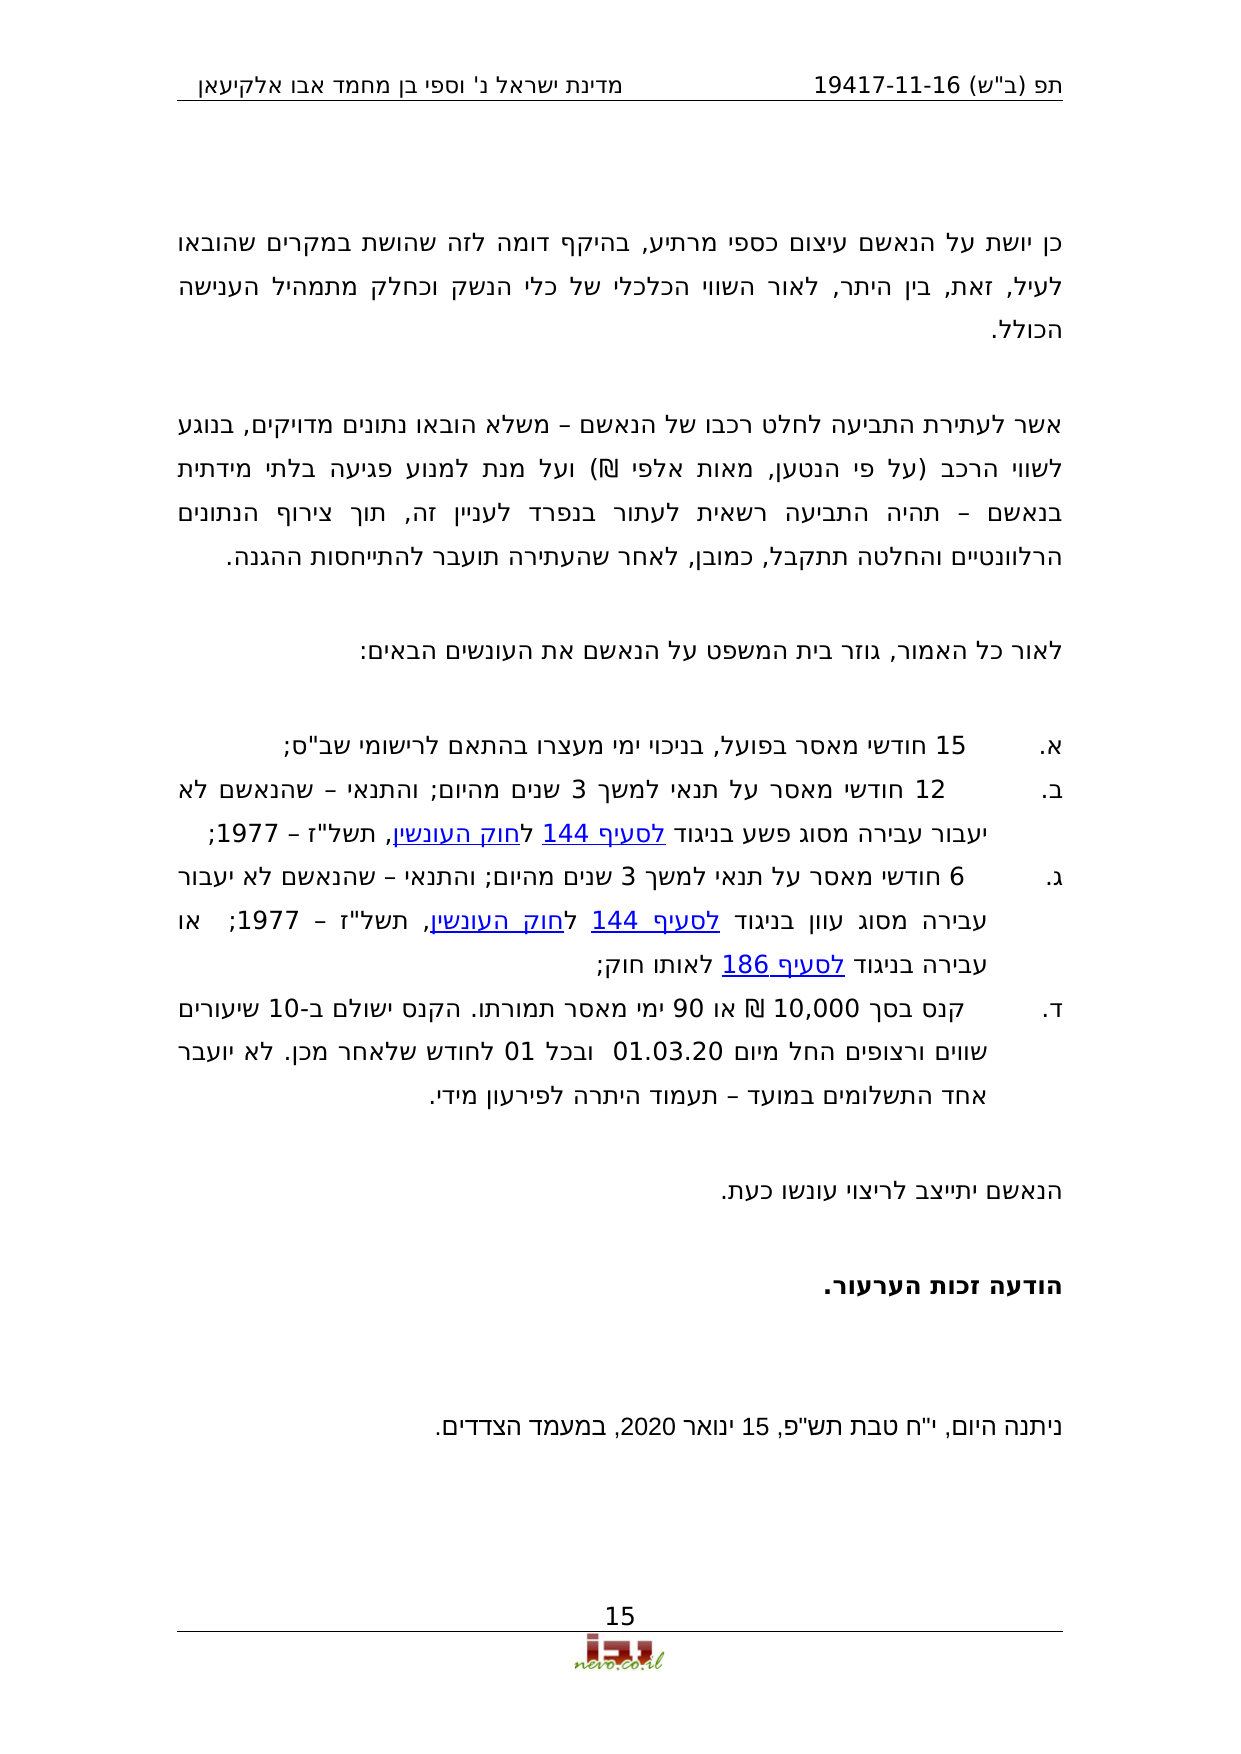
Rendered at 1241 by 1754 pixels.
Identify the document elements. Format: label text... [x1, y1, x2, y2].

text ד. קנס בסך 10,000 ₪ או 90 ימי מאסר תמורתו. הקנס ישולם ב-10 שיעורים שווים ורצופים החל מיום 01.03.20 ובכל 01 לחודש שלאחר מכן. לא יועבר אחד התשלומים במועד – תעמוד היתרה לפירעון מידי. [177, 994, 1063, 1111]
text ניתנה היום, י"ח טבת תש"פ, 15 ינואר 2020, במעמד הצדדים. [177, 1412, 1063, 1440]
text ב. 12 חודשי מאסר על תנאי למשך 3 שנים מהיום; והתנאי – שהנאשם לא יעבור עבירה מסוג פשע בניגוד לסעיף 144 לחוק העונשין, תשל"ז – 1977; [177, 775, 1063, 848]
text כן יושת על הנאשם עיצום כספי מרתיע, בהיקף דומה לזה שהושת במקרים שהובאו לעיל, זאת, בין היתר, לאור השווי הכלכלי של כלי הנשק וכחלק מתמהיל הענישה הכולל. [177, 228, 1063, 345]
text הודעה זכות הערעור. [177, 1271, 1063, 1300]
text לאור כל האמור, גוזר בית המשפט על הנאשם את העונשים הבאים: [177, 637, 1063, 666]
text ג. 6 חודשי מאסר על תנאי למשך 3 שנים מהיום; והתנאי – שהנאשם לא יעבור עבירה מסוג עוון בניגוד לסעיף 144 לחוק העונשין, תשל"ז – 1977; או עבירה בניגוד לסעיף 186 לאותו חוק; [177, 863, 1063, 979]
text אשר לעתירת התביעה לחלט רכבו של הנאשם – משלא הובאו נתונים מדויקים, בנוגע לשווי הרכב (על פי הנטען, מאות אלפי ₪) ועל מנת למנוע פגיעה בלתי מידתית בנאשם – תהיה התביעה רשאית לעתור בנפרד לעניין זה, תוך צירוף הנתונים הרלוונטיים והחלטה תתקבל, כמובן, לאחר שהעתירה תועבר להתייחסות ההגנה. [177, 411, 1063, 571]
text א. 15 חודשי מאסר בפועל, בניכוי ימי מעצרו בהתאם לרישומי שב"ס; [177, 731, 1063, 761]
text הנאשם יתייצב לריצוי עונשו כעת. [177, 1176, 1063, 1205]
picture [574, 1633, 666, 1671]
